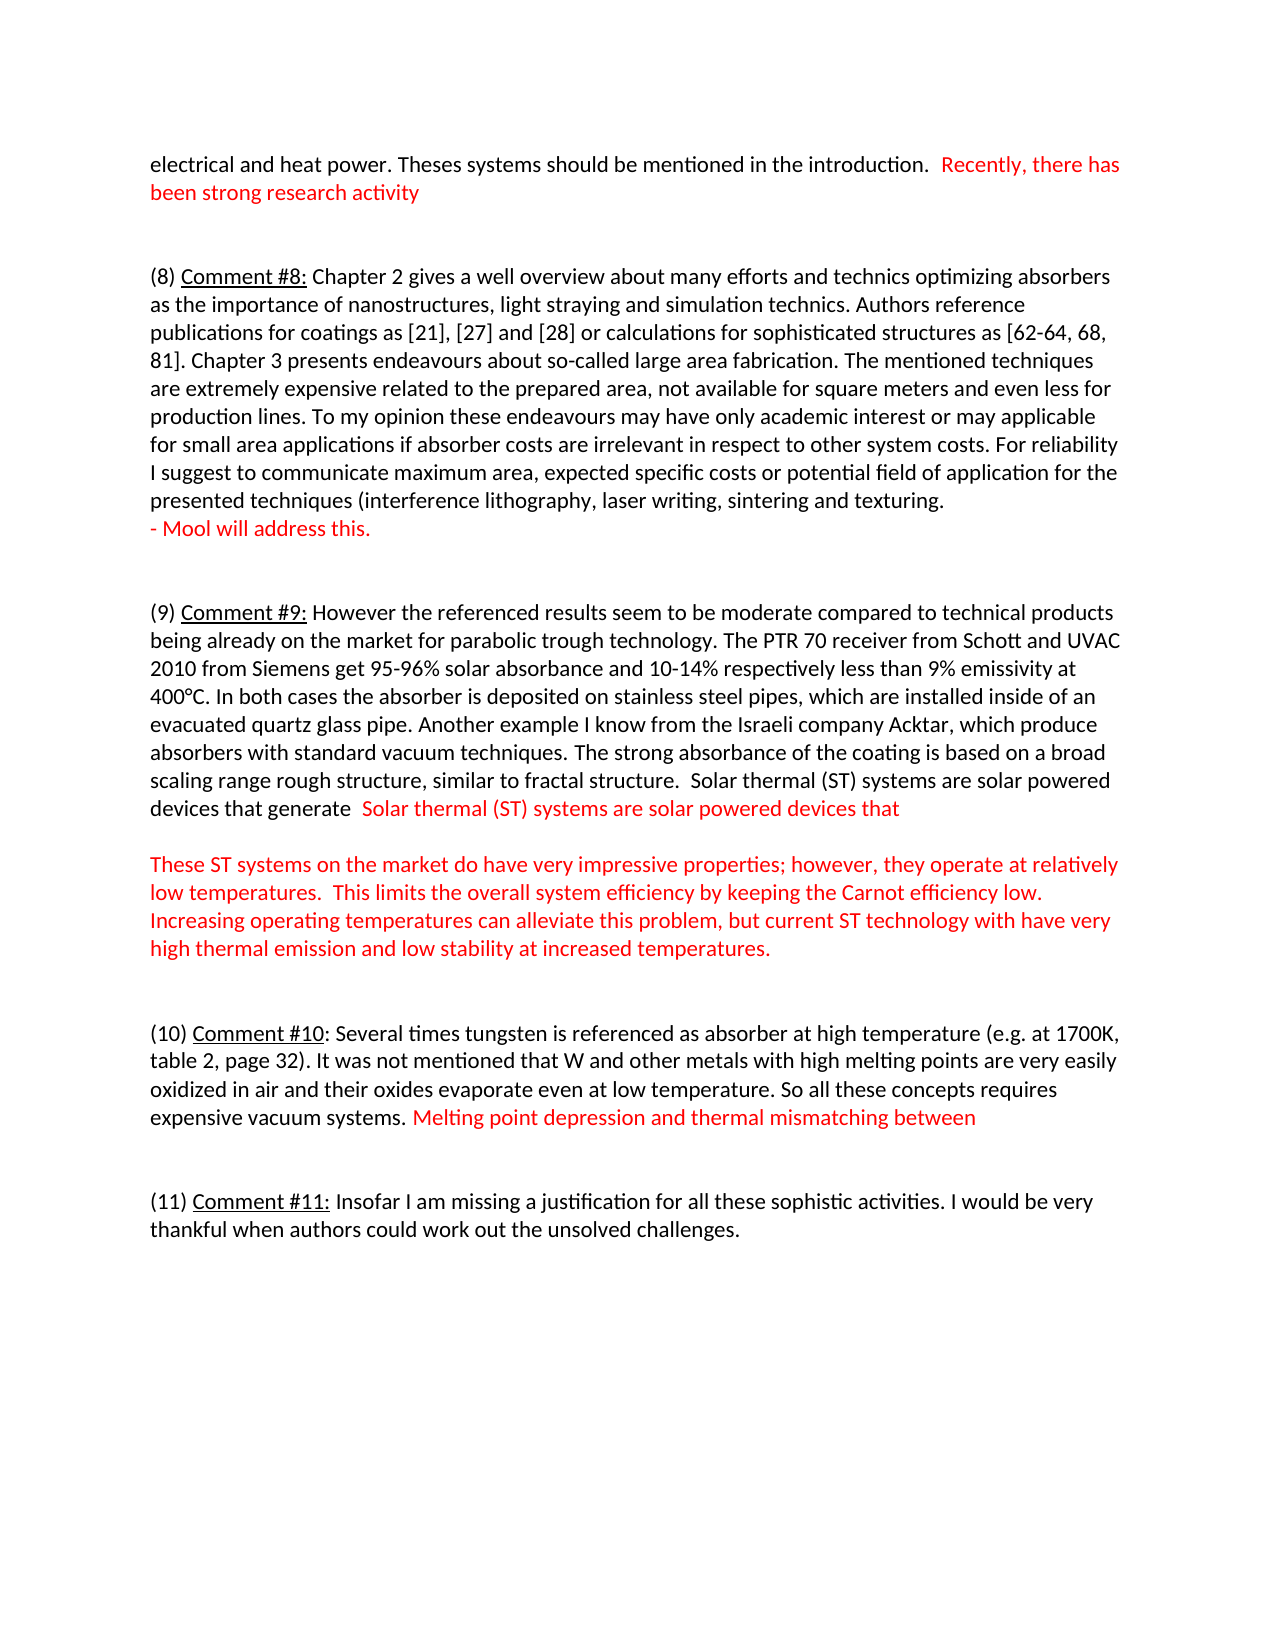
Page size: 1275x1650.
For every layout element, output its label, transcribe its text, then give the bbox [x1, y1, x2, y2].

text (11) Comment #11: Insofar I am missing a justification for all these sophistic activities. I would be very thankful when authors could work out the unsolved challenges. [150, 1187, 1125, 1243]
text (10) Comment #10: Several times tungsten is referenced as absorber at high temperature (e.g. at 1700K, table 2, page 32). It was not mentioned that W and other metals with high melting points are very easily oxidized in air and their oxides evaporate even at low temperature. So all these concepts requires expensive vacuum systems. Melting point depression and thermal mismatching between [150, 1019, 1125, 1131]
text - Mool will address this. [150, 514, 1125, 542]
text (9) Comment #9: However the referenced results seem to be moderate compared to technical products being already on the market for parabolic trough technology. The PTR 70 receiver from Schott and UVAC 2010 from Siemens get 95-96% solar absorbance and 10-14% respectively less than 9% emissivity at 400°C. In both cases the absorber is deposited on stainless steel pipes, which are installed inside of an evacuated quartz glass pipe. Another example I know from the Israeli company Acktar, which produce absorbers with standard vacuum techniques. The strong absorbance of the coating is based on a broad scaling range rough structure, similar to fractal structure. Solar thermal (ST) systems are solar powered devices that generate Solar thermal (ST) systems are solar powered devices that [150, 598, 1125, 822]
text These ST systems on the market do have very impressive properties; however, they operate at relatively low temperatures. This limits the overall system efficiency by keeping the Carnot efficiency low. Increasing operating temperatures can alleviate this problem, but current ST technology with have very high thermal emission and low stability at increased temperatures. [150, 851, 1125, 963]
